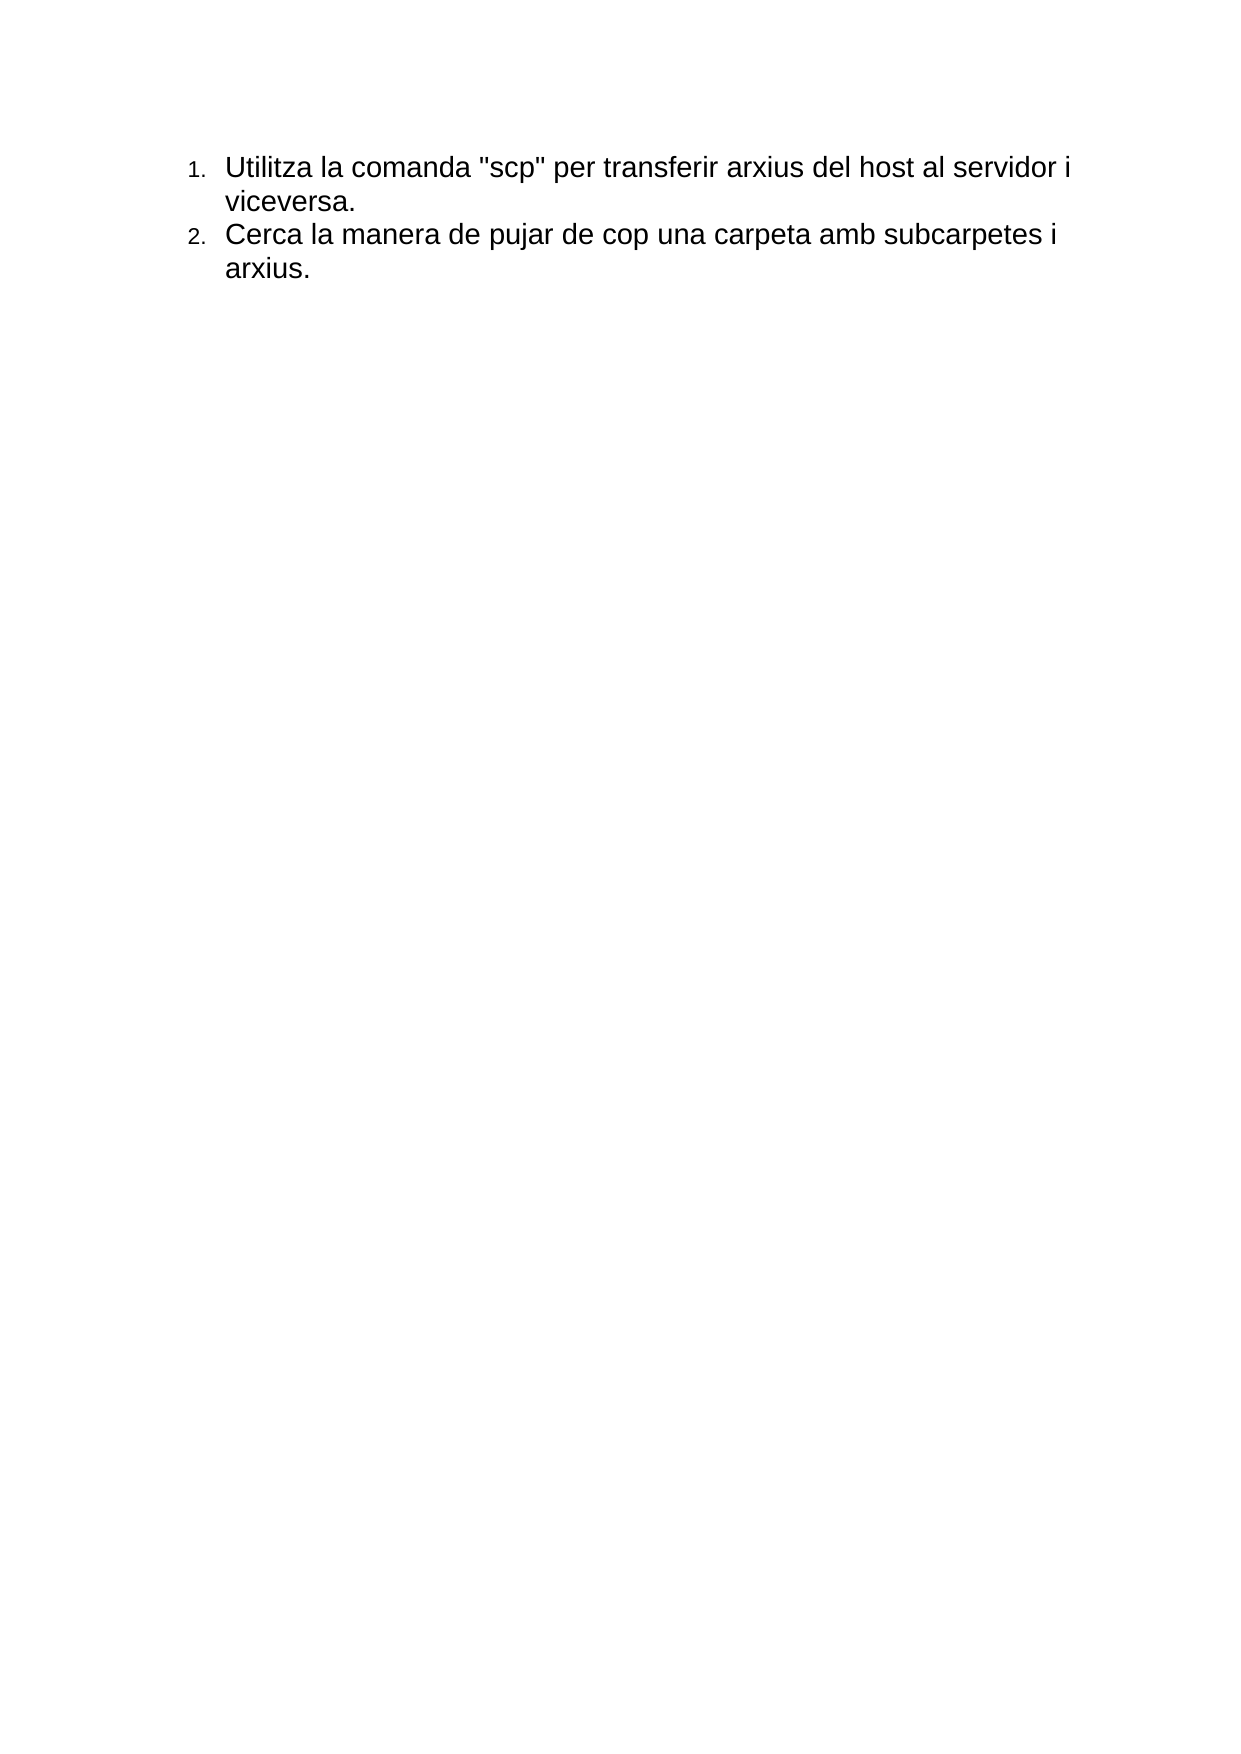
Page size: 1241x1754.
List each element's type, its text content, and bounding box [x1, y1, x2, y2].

list Utilitza la comanda "scp" per transferir arxius del host al servidor i viceversa. [187, 150, 1090, 217]
list Cerca la manera de pujar de cop una carpeta amb subcarpetes i arxius. [187, 217, 1090, 284]
